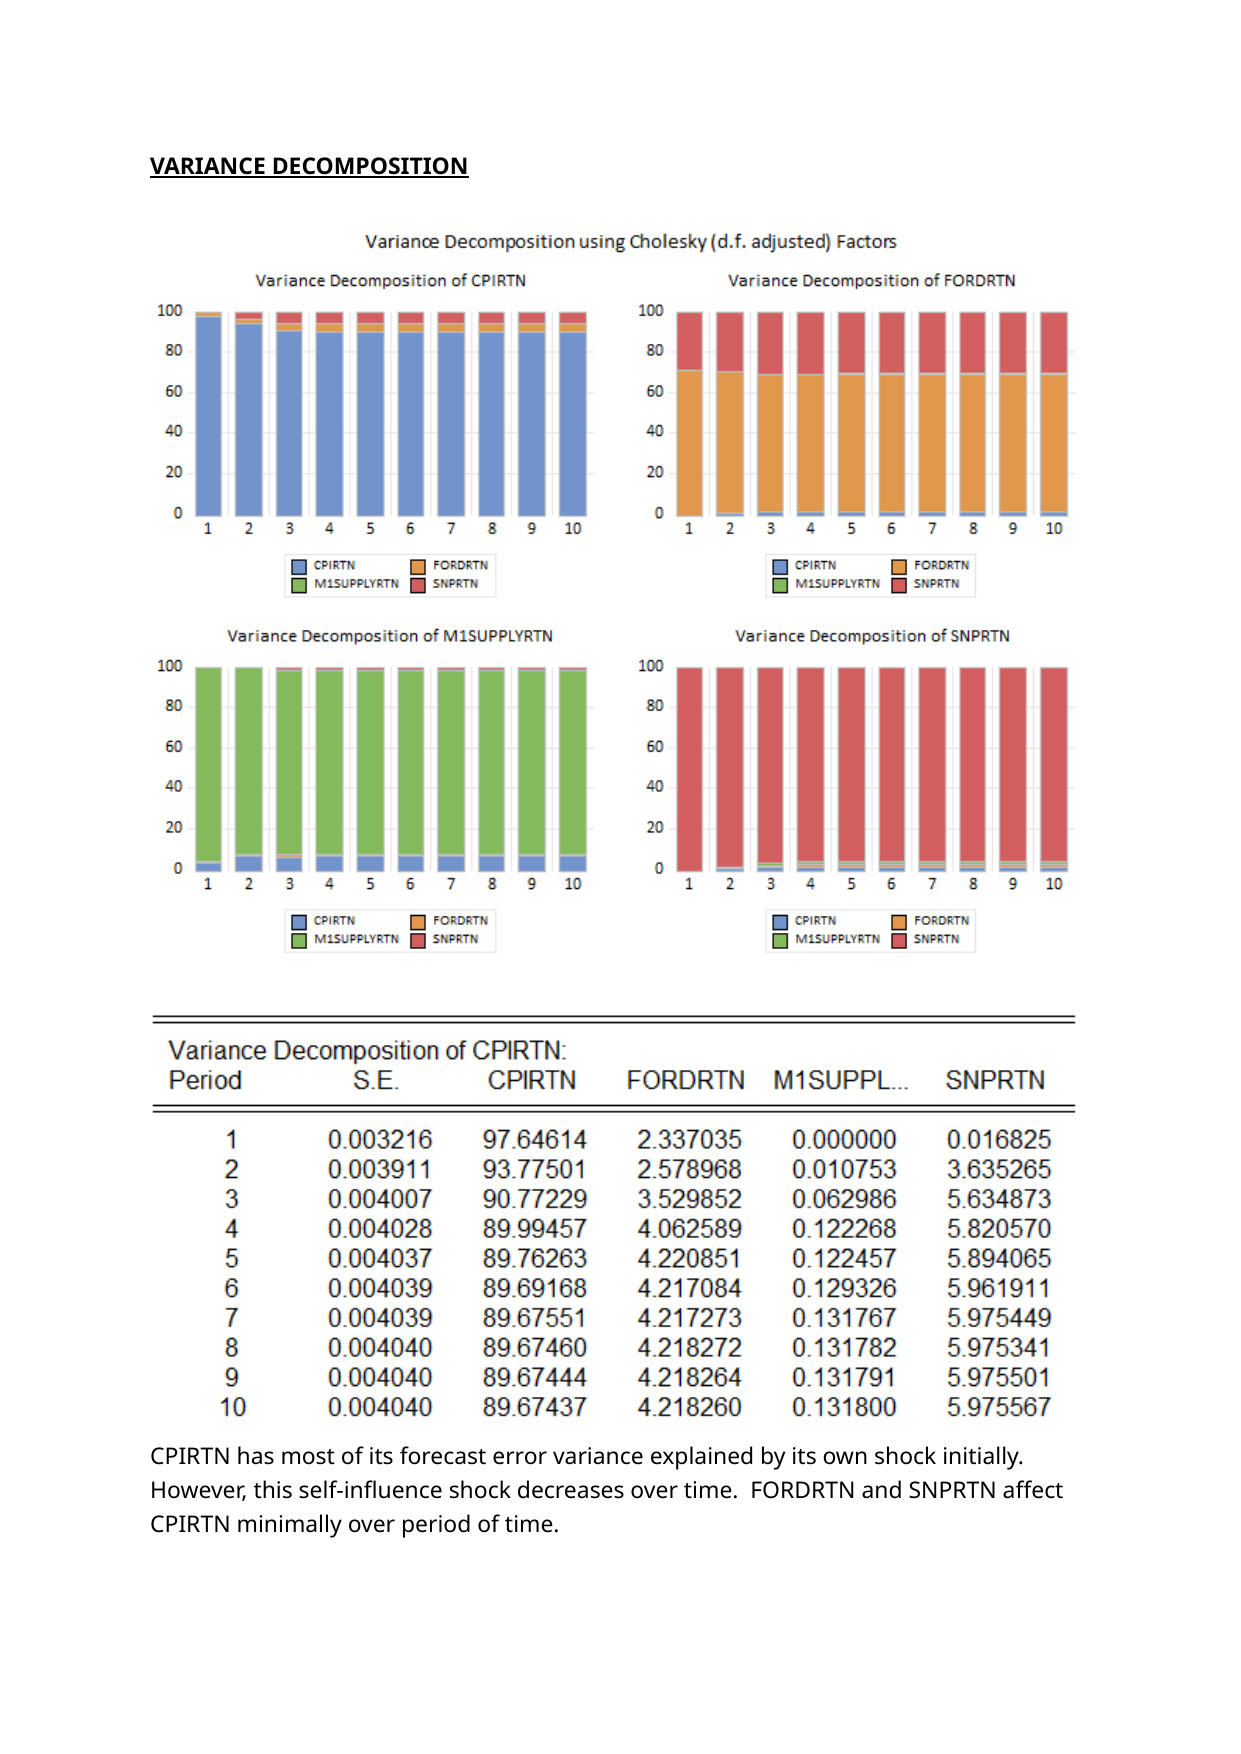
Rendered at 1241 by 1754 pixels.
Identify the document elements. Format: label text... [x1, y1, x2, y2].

text CPIRTN has most of its forecast error variance explained by its own shock initially. However, this self-influence shock decreases over time. FORDRTN and SNPRTN affect CPIRTN minimally over period of time. [150, 1440, 1090, 1539]
picture [150, 200, 1091, 990]
text VARIANCE DECOMPOSITION [150, 150, 1090, 181]
picture [150, 1008, 1091, 1421]
